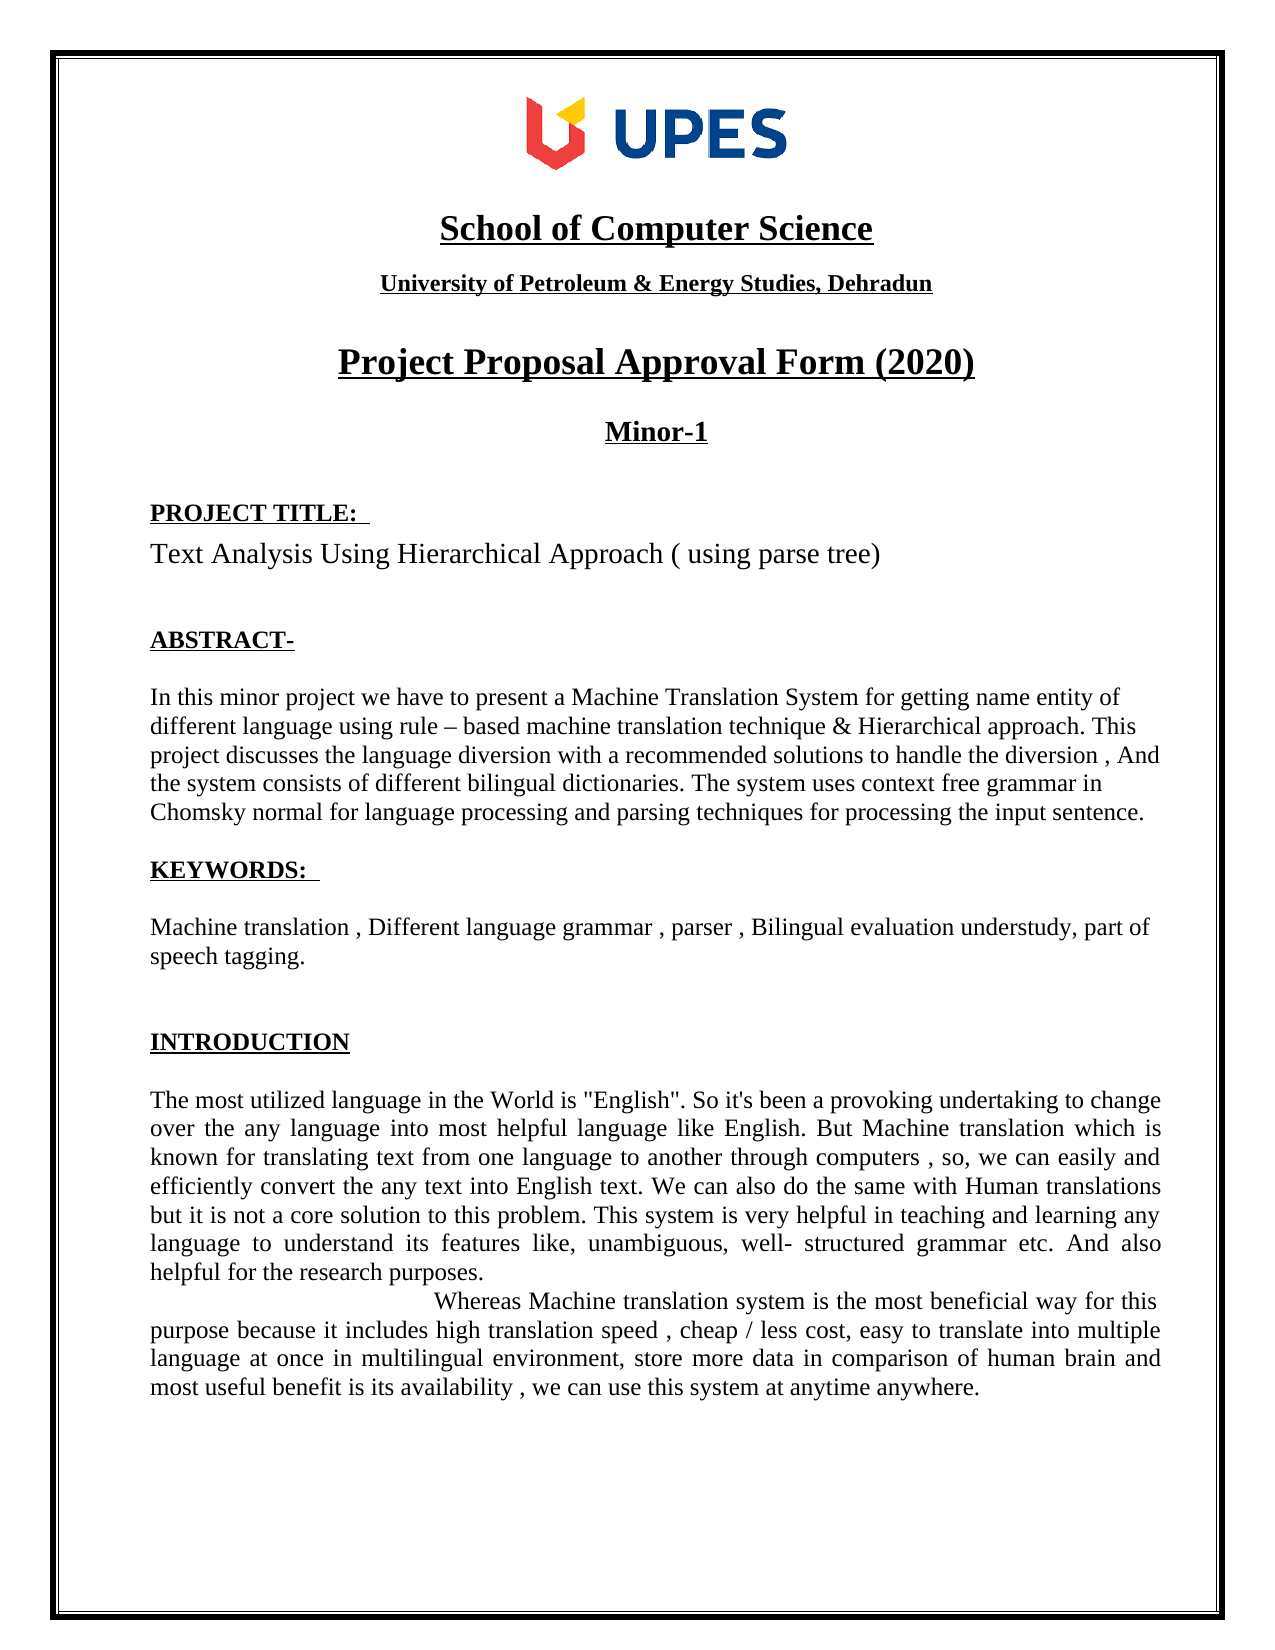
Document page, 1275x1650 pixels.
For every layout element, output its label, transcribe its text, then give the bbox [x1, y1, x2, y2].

text ABSTRACT- [150, 625, 1162, 653]
text School of Computer Science [150, 90, 1162, 248]
text Text Analysis Using Hierarchical Approach ( using parse tree) [875, 546, 1162, 567]
text Text Analysis Using Hierarchical Approach ( using parse tree) [150, 546, 675, 567]
text In this minor project we have to present a Machine Translation System for getting name entity of different language using rule – based machine translation technique & Hierarchical approach. This project discusses the language diversion with a recommended solutions to handle the diversion , And the system consists of different bilingual dictionaries. The system uses context free grammar in Chomsky normal for language processing and parsing techniques for processing the input sentence. [150, 682, 1162, 826]
picture [514, 90, 799, 177]
text Whereas Machine translation system is the most beneficial way for this purpose because it includes high translation speed , cheap / less cost, easy to translate into multiple language at once in multilingual environment, store more data in comparison of human brain and most useful benefit is its availability , we can use this system at anytime anywhere. [150, 1286, 1162, 1401]
text Text Analysis Using Hierarchical Approach ( using parse tree) [674, 546, 876, 567]
text The most utilized language in the World is "English". So it's been a provoking undertaking to change over the any language into most helpful language like English. But Machine translation which is known for translating text from one language to another through computers , so, we can easily and efficiently convert the any text into English text. We can also do the same with Human translations but it is not a core solution to this problem. This system is very helpful in teaching and learning any language to understand its features like, unambiguous, well- structured grammar etc. And also helpful for the research purposes. [150, 1085, 1162, 1286]
text Machine translation , Different language grammar , parser , Bilingual evaluation understudy, part of speech tagging. [150, 912, 1162, 970]
text Project Proposal Approval Form (2020) [150, 339, 1162, 383]
text INTRODUCTION [150, 1027, 1162, 1056]
text University of Petroleum & Energy Studies, Dehradun [150, 248, 1162, 296]
text PROJECT TITLE: [150, 505, 1162, 526]
text Minor-1 [150, 414, 1162, 447]
text KEYWORDS: [150, 855, 1162, 883]
